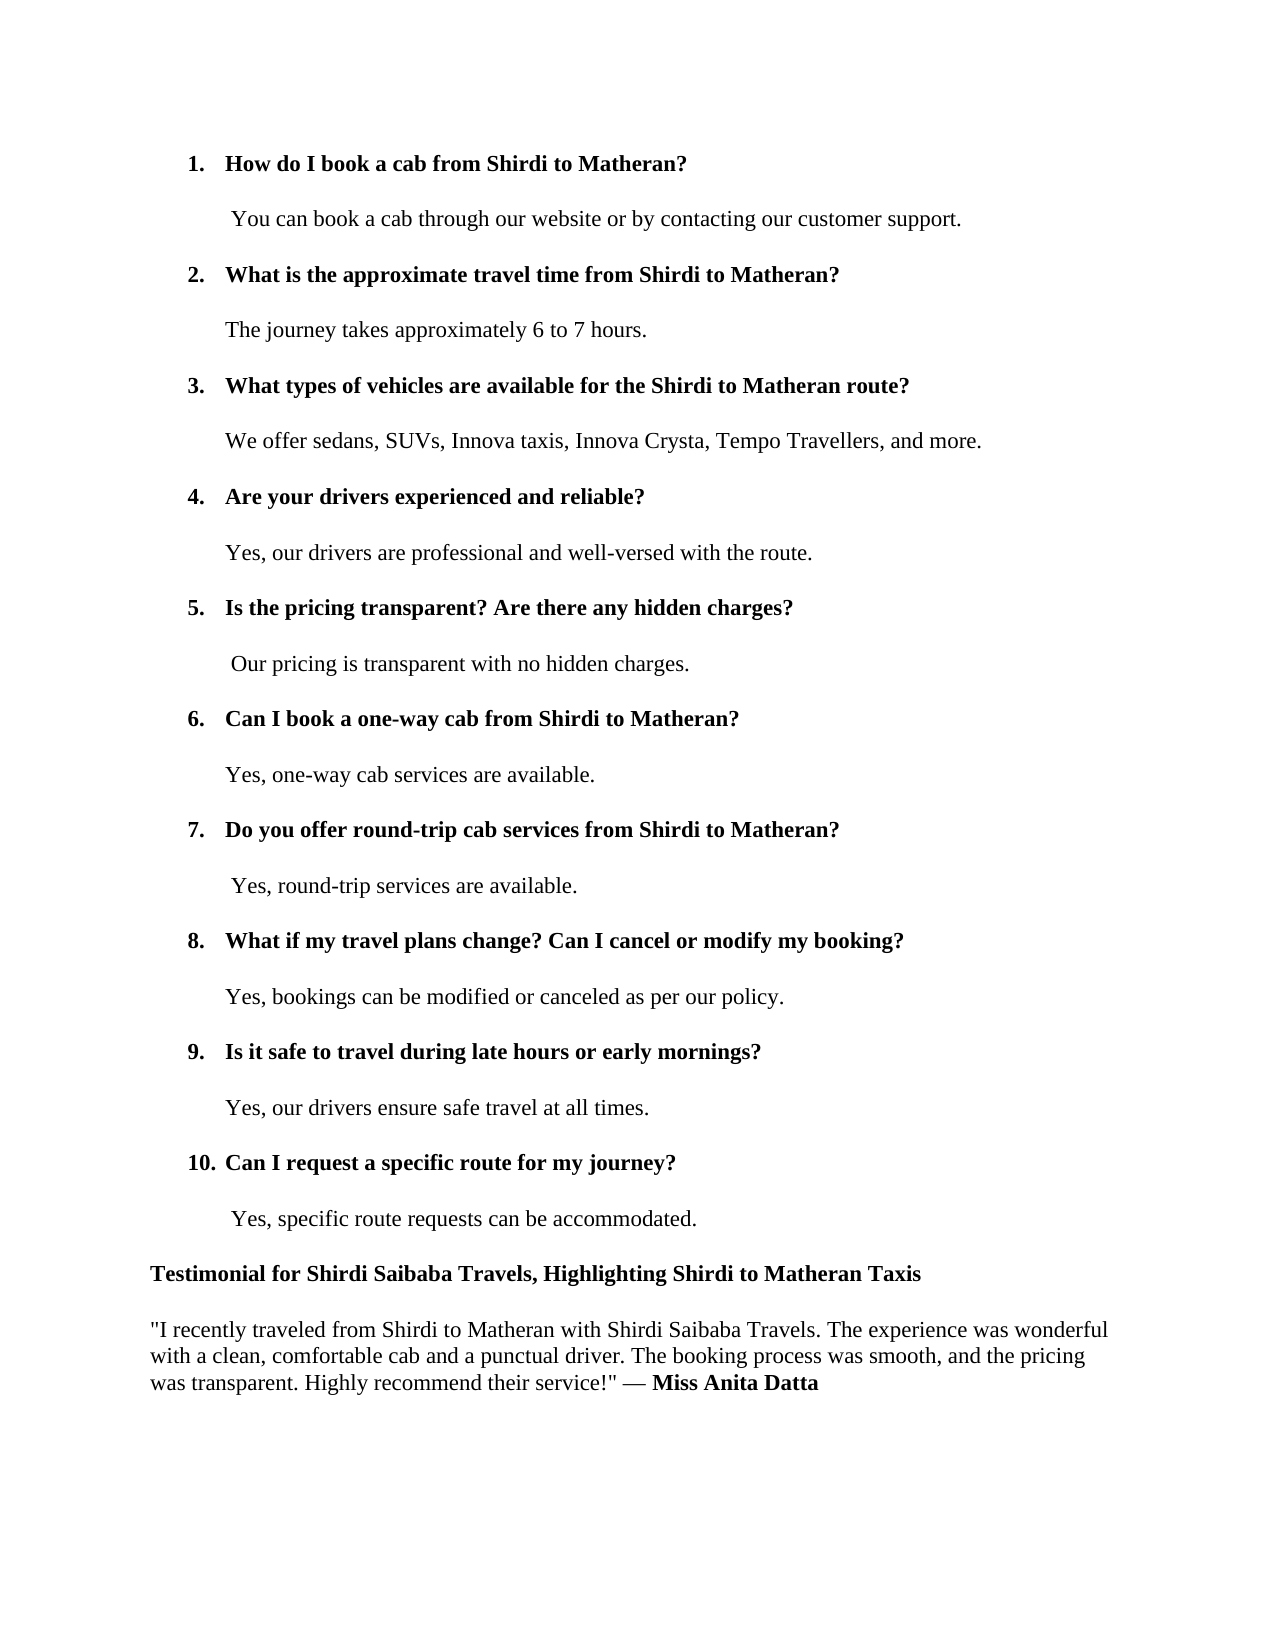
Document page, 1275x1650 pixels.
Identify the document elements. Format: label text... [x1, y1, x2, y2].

list Do you offer round-trip cab services from Shirdi to Matheran? [187, 816, 1125, 843]
list Can I request a specific route for my journey? [187, 1149, 1125, 1176]
list Is it safe to travel during late hours or early mornings? [187, 1038, 1125, 1065]
text Testimonial for Shirdi Saibaba Travels, Highlighting Shirdi to Matheran Taxis [150, 1260, 1125, 1287]
list How do I book a cab from Shirdi to Matheran? [187, 150, 1125, 176]
text Yes, one-way cab services are available. [187, 761, 1125, 787]
text Yes, round-trip services are available. [187, 872, 1125, 898]
text Yes, specific route requests can be accommodated. [187, 1205, 1125, 1231]
list What types of vehicles are available for the Shirdi to Matheran route? [187, 372, 1125, 398]
text Yes, our drivers ensure safe travel at all times. [187, 1094, 1125, 1120]
list Are your drivers experienced and reliable? [187, 483, 1125, 509]
text The journey takes approximately 6 to 7 hours. [187, 317, 1125, 343]
text "I recently traveled from Shirdi to Matheran with Shirdi Saibaba Travels. The experience was wonderful with a clean, comfortable cab and a punctual driver. The booking process was smooth, and the pricing was transparent. Highly recommend their service!" — Miss Anita Datta [150, 1316, 1125, 1395]
list What if my travel plans change? Can I cancel or modify my booking? [187, 927, 1125, 954]
text Yes, our drivers are professional and well-versed with the route. [187, 539, 1125, 565]
list What is the approximate travel time from Shirdi to Matheran? [187, 261, 1125, 287]
text We offer sedans, SUVs, Innova taxis, Innova Crysta, Tempo Travellers, and more. [187, 428, 1125, 454]
text Our pricing is transparent with no hidden charges. [187, 650, 1125, 676]
list Can I book a one-way cab from Shirdi to Matheran? [187, 705, 1125, 732]
text You can book a cab through our website or by contacting our customer support. [187, 206, 1125, 232]
text Yes, bookings can be modified or canceled as per our policy. [187, 983, 1125, 1009]
list Is the pricing transparent? Are there any hidden charges? [187, 594, 1125, 621]
